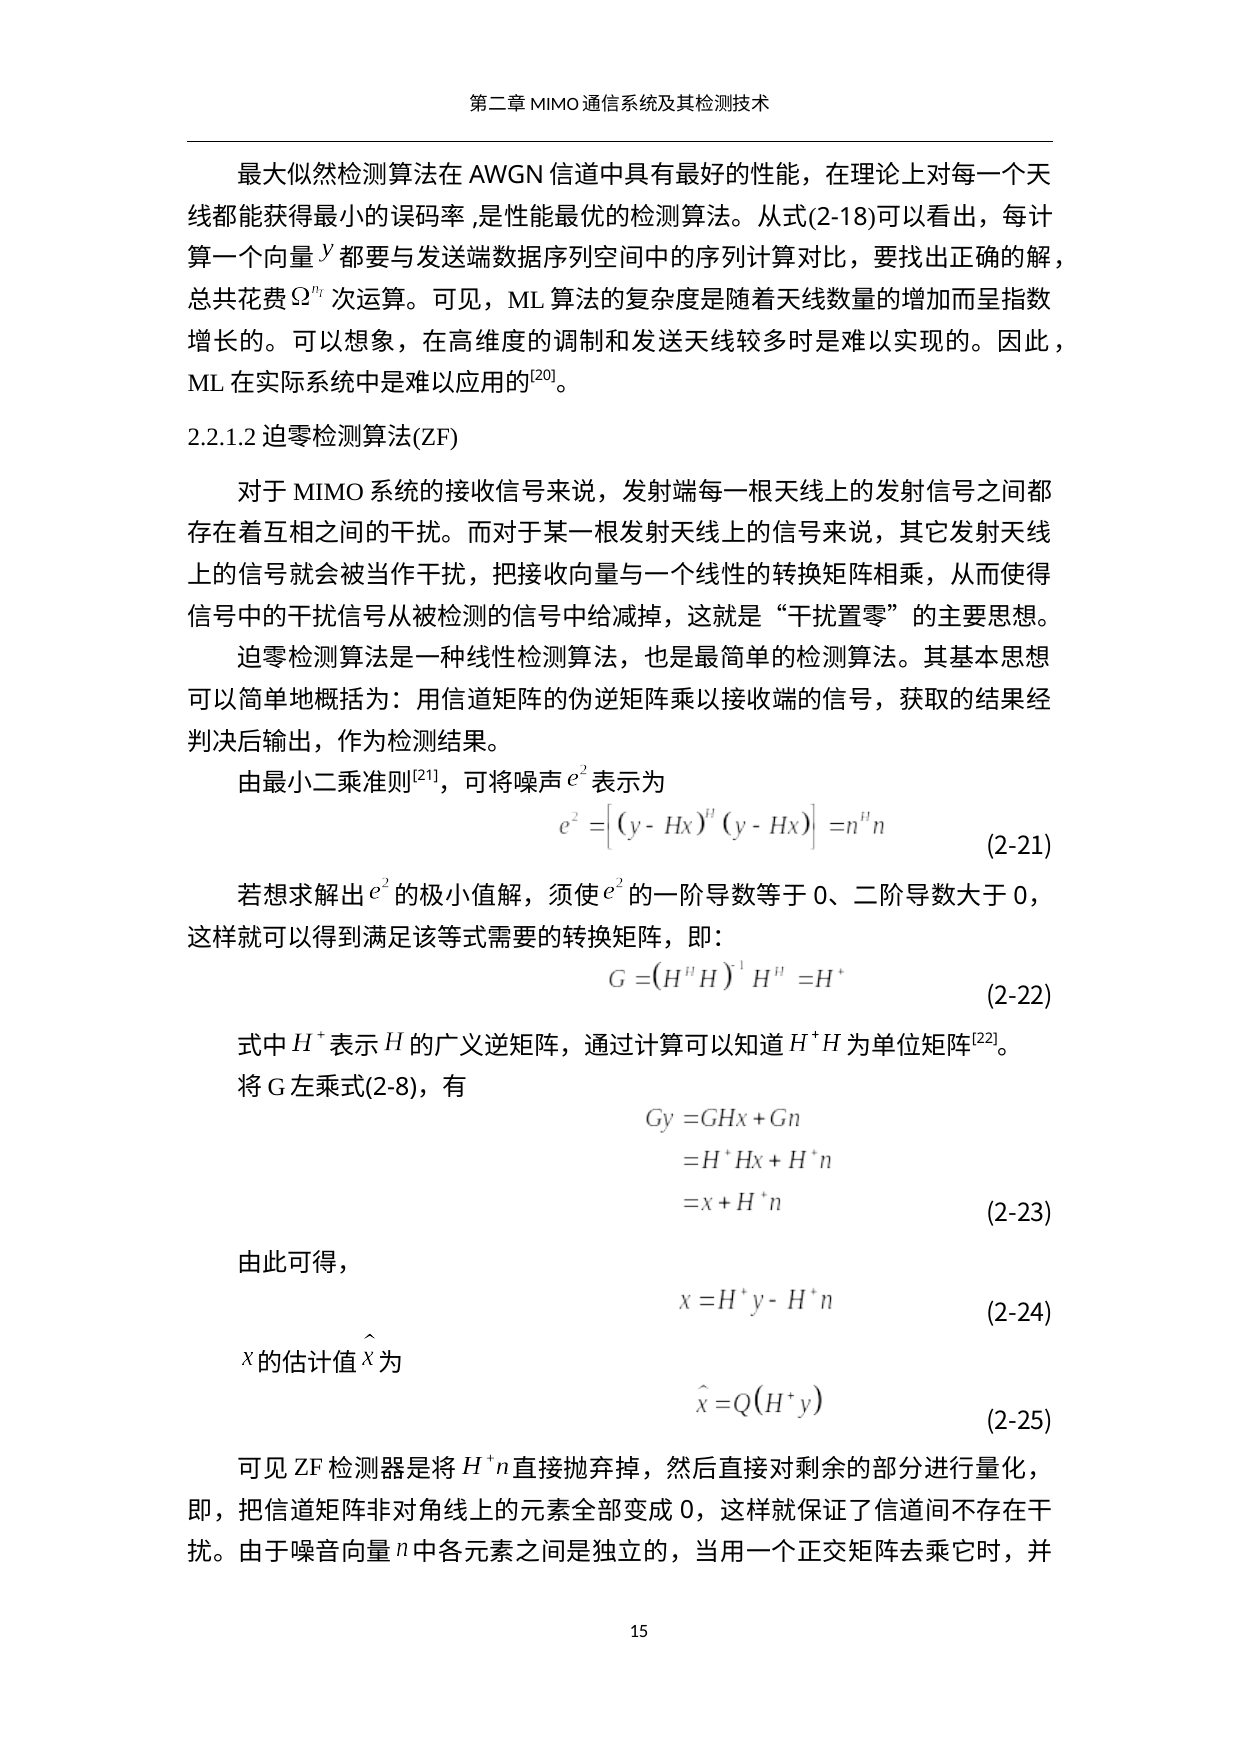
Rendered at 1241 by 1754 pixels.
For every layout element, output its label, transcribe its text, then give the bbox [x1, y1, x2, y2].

text (2-21) [187, 800, 1053, 862]
text (2-23) [187, 1104, 1053, 1228]
text 由最小二乘准则[21]，可将噪声表示为 [187, 758, 1053, 800]
subtitle 2.2.1.2 迫零检测算法(ZF) [187, 412, 1053, 454]
text (2-24) [187, 1279, 1053, 1329]
text (2-25) [187, 1379, 1053, 1437]
text 式中表示的广义逆矩阵，通过计算可以知道为单位矩阵[22]。 [187, 1021, 1053, 1062]
text 最大似然检测算法在AWGN信道中具有最好的性能，在理论上对每一个天线都能获得最小的误码率 ,是性能最优的检测算法。从式(2-18)可以看出，每计算一个向量都要与发送端数据序列空间中的序列计算对比，要找出正确的解，总共花费次运算。可见，ML算法的复杂度是随着天线数量的增加而呈指数增长的。可以想象，在高维度的调制和发送天线较多时是难以实现的。因此，ML在实际系统中是难以应用的[20]。 [187, 150, 1053, 400]
text 将G左乘式(2-8)，有 [187, 1062, 1053, 1104]
text 的估计值为 [187, 1338, 1053, 1379]
text 若想求解出的极小值解，须使的一阶导数等于0、二阶导数大于0，这样就可以得到满足该等式需要的转换矩阵，即： [187, 871, 1053, 954]
text 由此可得， [187, 1238, 1053, 1279]
text (2-22) [187, 954, 1053, 1012]
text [187, 1446, 1053, 1571]
text 迫零检测算法是一种线性检测算法，也是最简单的检测算法。其基本思想可以简单地概括为：用信道矩阵的伪逆矩阵乘以接收端的信号，获取的结果经判决后输出，作为检测结果。 [187, 633, 1053, 758]
text 对于MIMO系统的接收信号来说，发射端每一根天线上的发射信号之间都存在着互相之间的干扰。而对于某一根发射天线上的信号来说，其它发射天线上的信号就会被当作干扰，把接收向量与一个线性的转换矩阵相乘，从而使得信号中的干扰信号从被检测的信号中给减掉，这就是“干扰置零”的主要思想。 [187, 467, 1053, 633]
